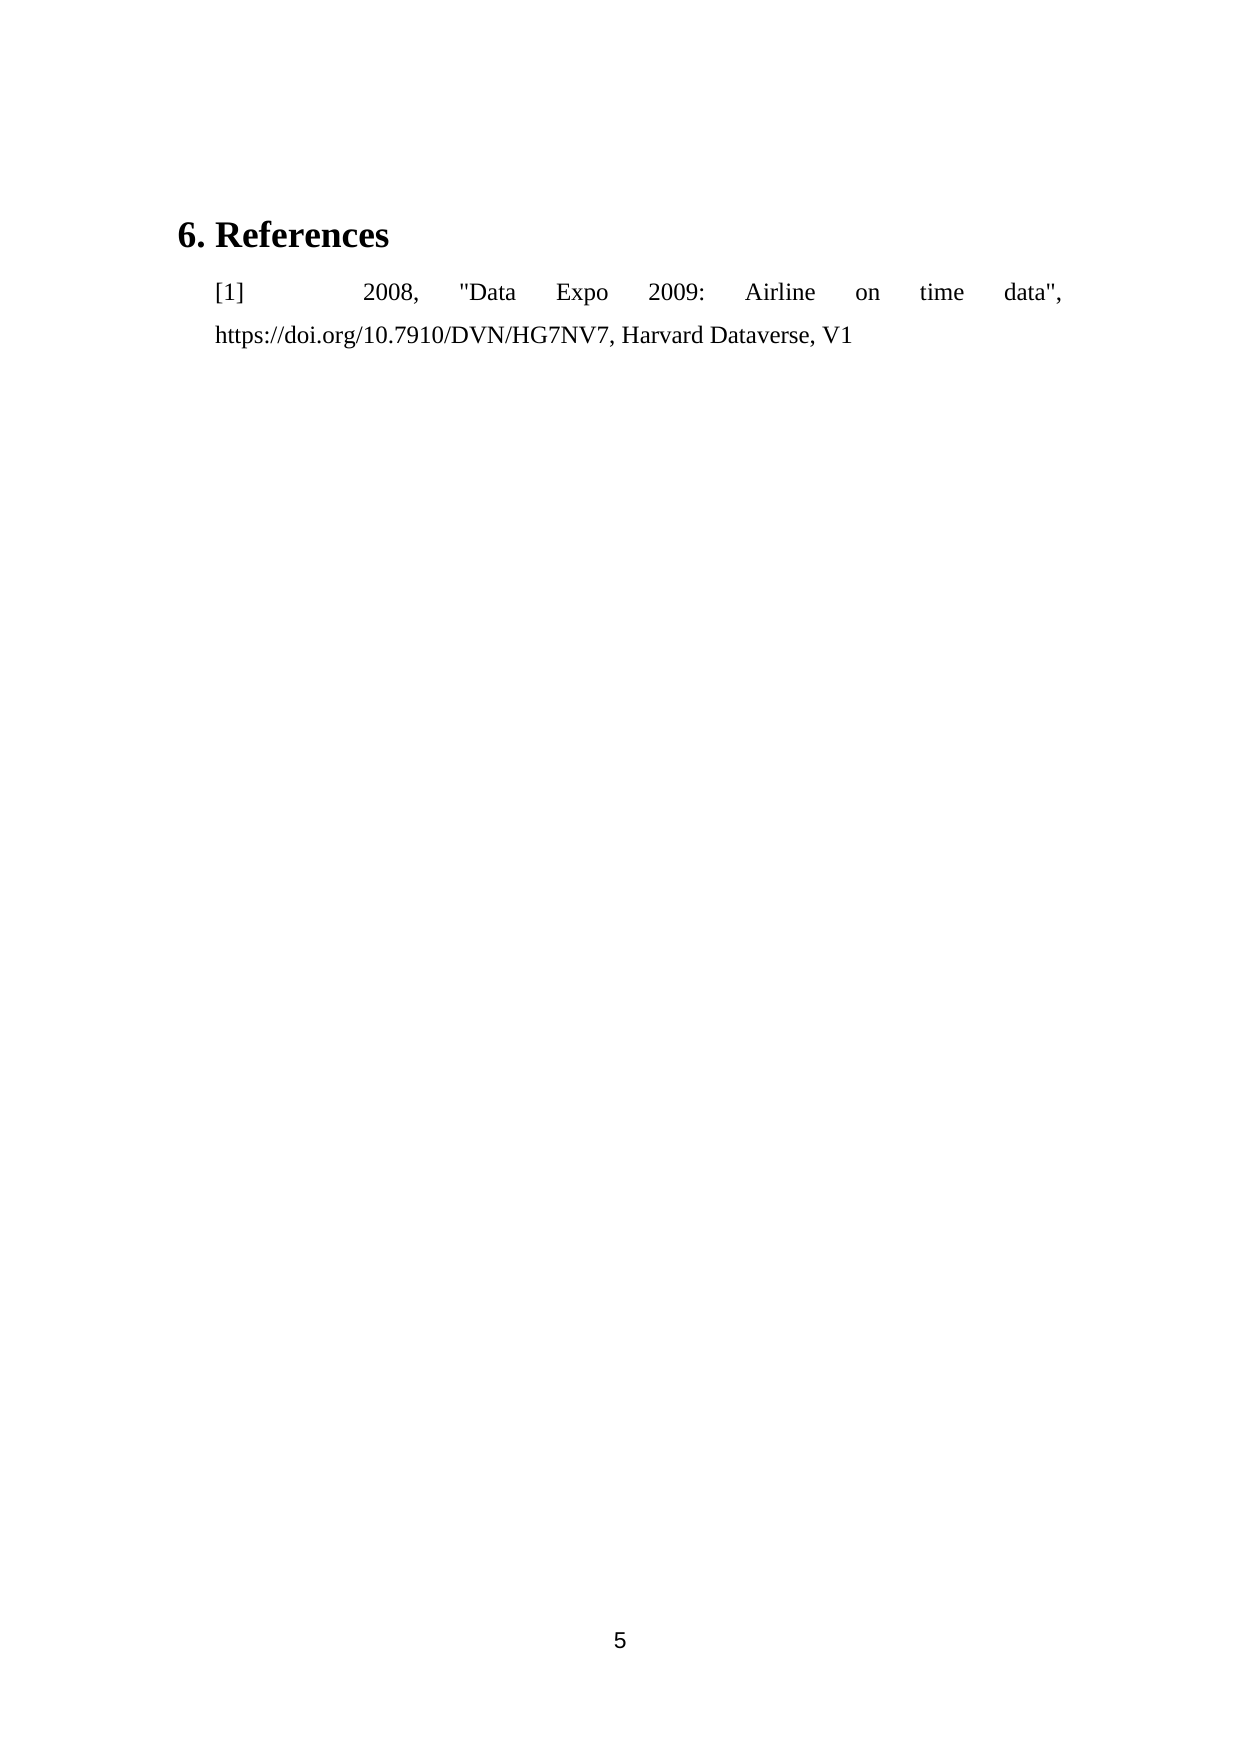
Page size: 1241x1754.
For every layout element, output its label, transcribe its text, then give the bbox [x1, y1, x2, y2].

list [1] 2008, "Data Expo 2009: Airline on time data", https://doi.org/10.7910/DVN/HG7NV7, Harvard Dataverse, V1 [215, 277, 1063, 349]
list References [177, 212, 1063, 255]
